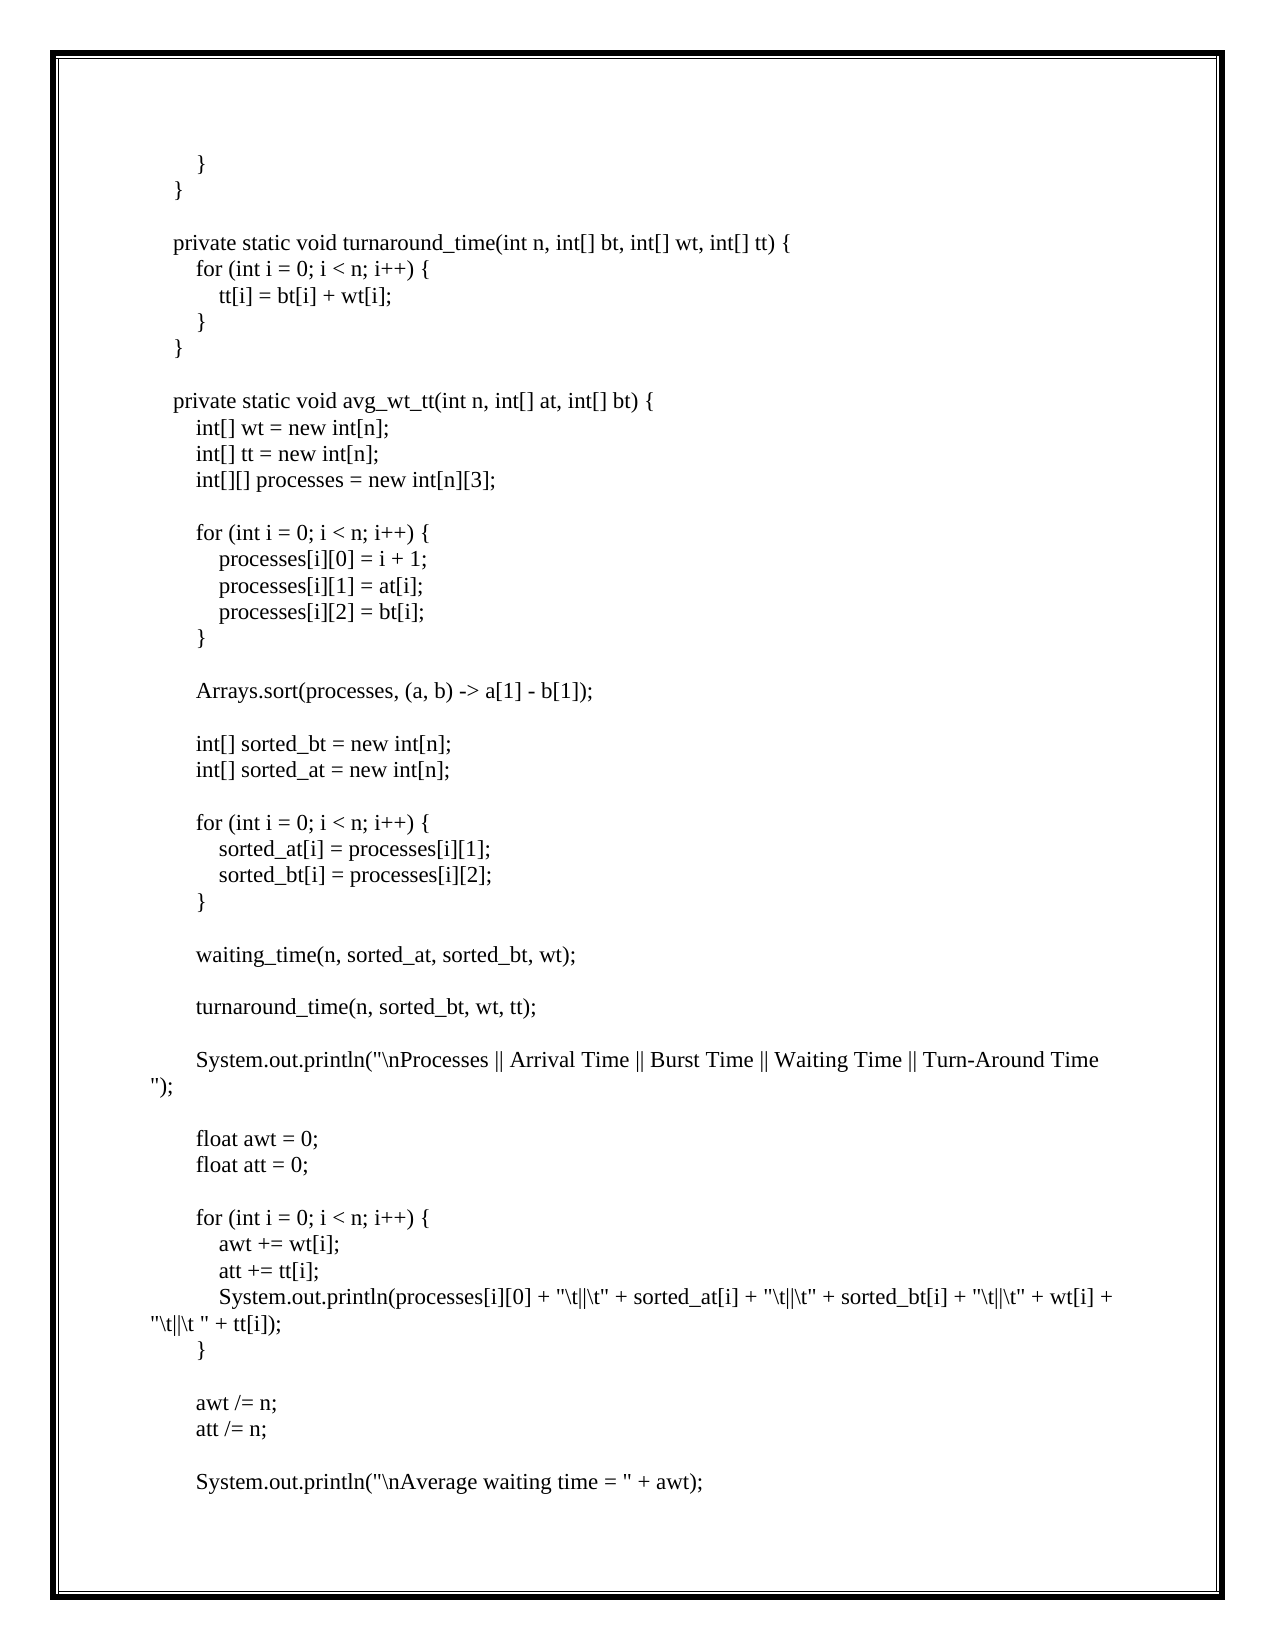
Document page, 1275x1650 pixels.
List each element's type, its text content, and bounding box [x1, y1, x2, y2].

text waiting_time(n, sorted_at, sorted_bt, wt); [150, 941, 1125, 967]
text System.out.println("\nProcesses || Arrival Time || Burst Time || Waiting Time || Turn-Around Time "); [150, 1046, 1125, 1099]
text awt += wt[i]; [150, 1231, 1125, 1257]
text processes[i][2] = bt[i]; [150, 598, 1125, 624]
text Arrays.sort(processes, (a, b) -> a[1] - b[1]); [150, 677, 1125, 703]
text } [150, 334, 1125, 361]
text sorted_bt[i] = processes[i][2]; [150, 862, 1125, 888]
text int[] sorted_at = new int[n]; [150, 756, 1125, 782]
text processes[i][0] = i + 1; [150, 545, 1125, 572]
text System.out.println(processes[i][0] + "\t||\t" + sorted_at[i] + "\t||\t" + sorted_bt[i] + "\t||\t" + wt[i] + "\t||\t " + tt[i]); [150, 1283, 1125, 1336]
text int[] tt = new int[n]; [150, 440, 1125, 466]
text } [150, 150, 1125, 176]
text int[][] processes = new int[n][3]; [150, 466, 1125, 493]
text tt[i] = bt[i] + wt[i]; [150, 282, 1125, 308]
text int[] wt = new int[n]; [150, 413, 1125, 440]
text turnaround_time(n, sorted_bt, wt, tt); [150, 993, 1125, 1020]
text float att = 0; [150, 1151, 1125, 1178]
text for (int i = 0; i < n; i++) { [150, 255, 1125, 282]
text } [150, 176, 1125, 203]
text int[] sorted_bt = new int[n]; [150, 730, 1125, 756]
text } [150, 624, 1125, 651]
text sorted_at[i] = processes[i][1]; [150, 835, 1125, 862]
text } [150, 1336, 1125, 1362]
text processes[i][1] = at[i]; [150, 572, 1125, 598]
text private static void turnaround_time(int n, int[] bt, int[] wt, int[] tt) { [150, 229, 1125, 255]
text } [150, 308, 1125, 334]
text for (int i = 0; i < n; i++) { [150, 1204, 1125, 1231]
text private static void avg_wt_tt(int n, int[] at, int[] bt) { [150, 387, 1125, 413]
text awt /= n; [150, 1389, 1125, 1415]
text System.out.println("\nAverage waiting time = " + awt); [150, 1468, 1125, 1494]
text float awt = 0; [150, 1125, 1125, 1151]
text for (int i = 0; i < n; i++) { [150, 809, 1125, 835]
text for (int i = 0; i < n; i++) { [150, 519, 1125, 545]
text att /= n; [150, 1415, 1125, 1441]
text att += tt[i]; [150, 1257, 1125, 1283]
text } [150, 888, 1125, 914]
